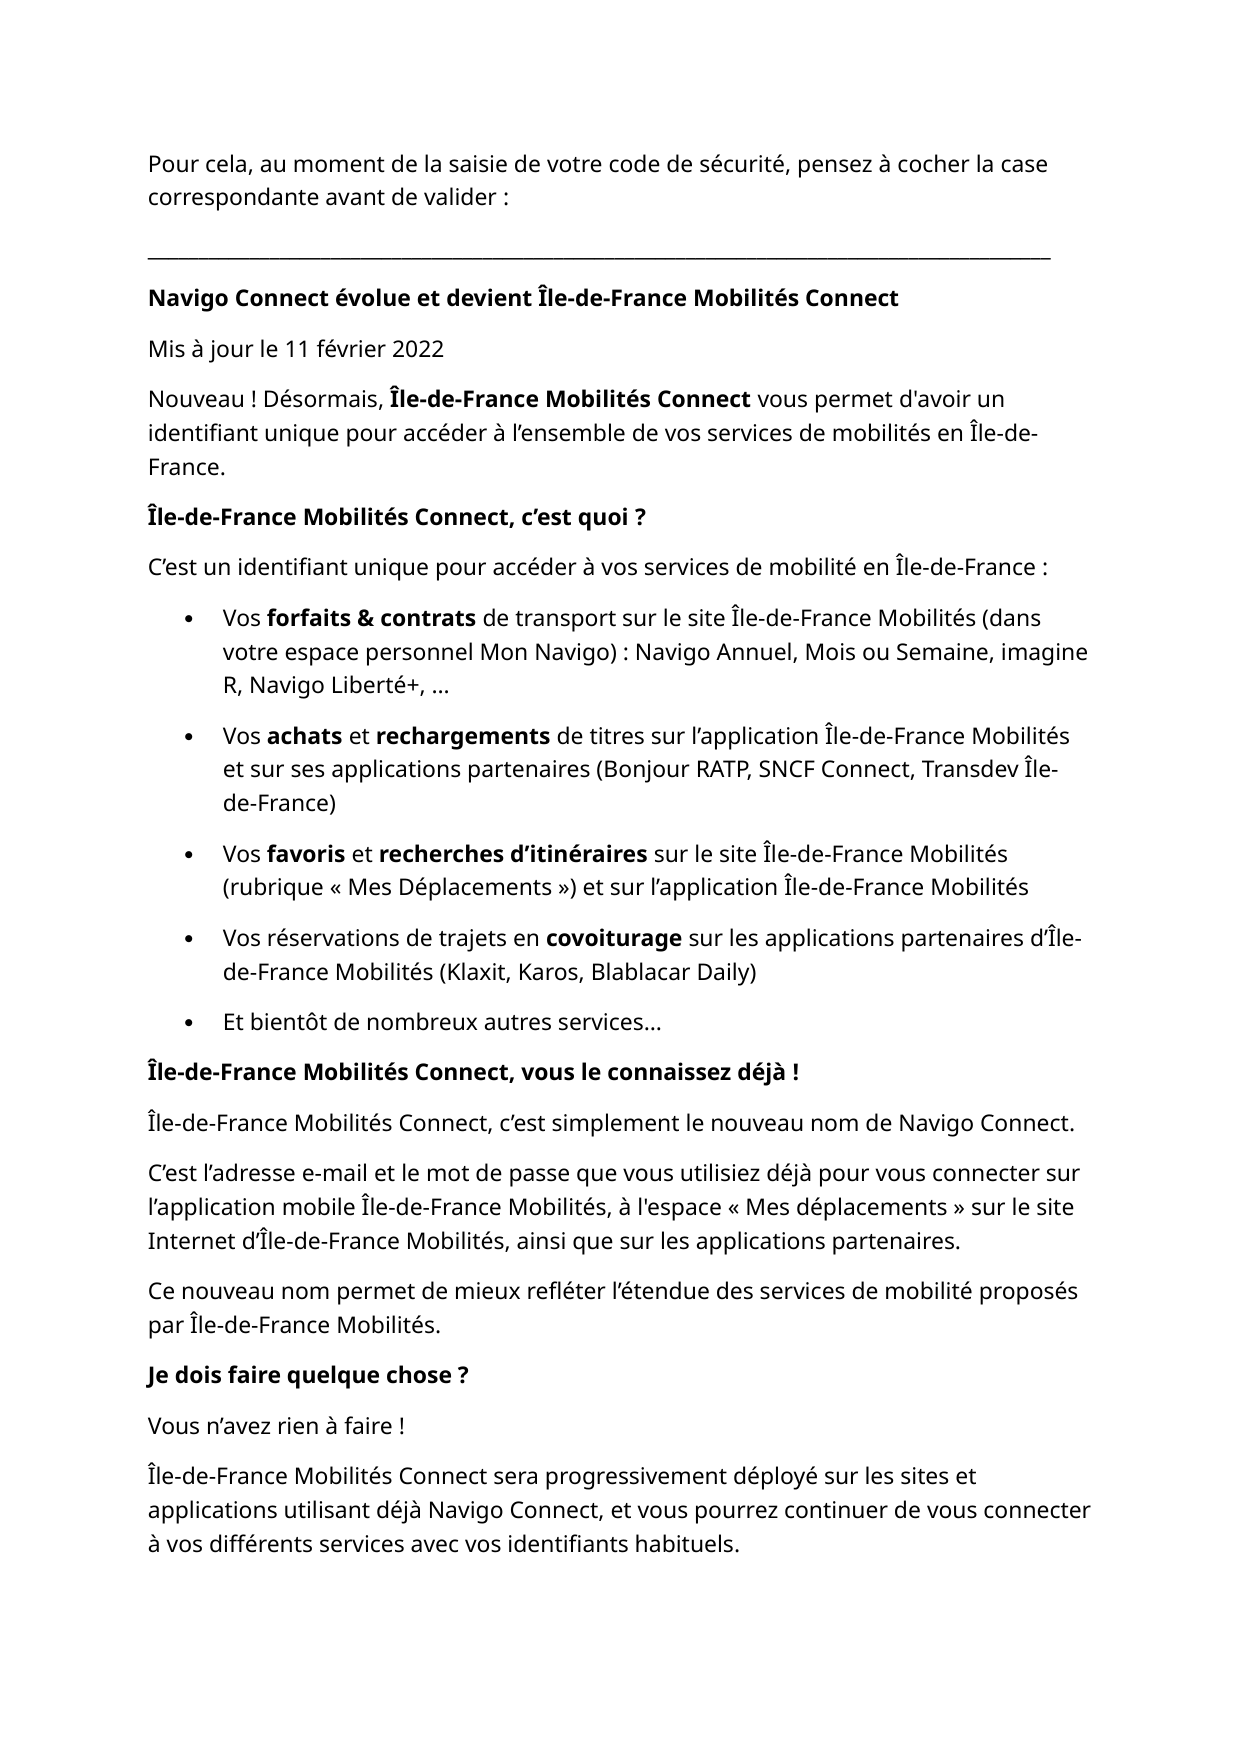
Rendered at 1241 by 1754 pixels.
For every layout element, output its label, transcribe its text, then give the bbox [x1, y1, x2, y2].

list Vos réservations de trajets en covoiturage sur les applications partenaires d’Île-de-France Mobilités (Klaxit, Karos, Blablacar Daily) [185, 922, 1093, 987]
text Je dois faire quelque chose ? [148, 1359, 1093, 1391]
list Vos forfaits & contrats de transport sur le site Île-de-France Mobilités (dans votre espace personnel Mon Navigo) : Navigo Annuel, Mois ou Semaine, imagine R, Navigo Liberté+, … [185, 602, 1093, 701]
list Vos achats et rechargements de titres sur l’application Île-de-France Mobilités et sur ses applications partenaires (Bonjour RATP, SNCF Connect, Transdev Île-de-France) [185, 720, 1093, 818]
text Île-de-France Mobilités Connect, c’est simplement le nouveau nom de Navigo Connect. [148, 1107, 1093, 1138]
list Vos favoris et recherches d’itinéraires sur le site Île-de-France Mobilités (rubrique « Mes Déplacements ») et sur l’application Île-de-France Mobilités [185, 838, 1093, 903]
text Vous n’avez rien à faire ! [148, 1410, 1093, 1441]
text Navigo Connect évolue et devient Île-de-France Mobilités Connect [148, 282, 1093, 313]
text _________________________________________________________________________________________ [148, 232, 1093, 263]
list Et bientôt de nombreux autres services… [185, 1006, 1093, 1037]
text Île-de-France Mobilités Connect, vous le connaissez déjà ! [148, 1056, 1093, 1088]
text Île-de-France Mobilités Connect sera progressivement déployé sur les sites et applications utilisant déjà Navigo Connect, et vous pourrez continuer de vous connecter à vos différents services avec vos identifiants habituels. [148, 1460, 1093, 1559]
text C’est l’adresse e-mail et le mot de passe que vous utilisiez déjà pour vous connecter sur l’application mobile Île-de-France Mobilités, à l'espace « Mes déplacements » sur le site Internet d’Île-de-France Mobilités, ainsi que sur les applications partenaires. [148, 1157, 1093, 1256]
text Nouveau ! Désormais, Île-de-France Mobilités Connect vous permet d'avoir un identifiant unique pour accéder à l’ensemble de vos services de mobilités en Île-de-France. [148, 383, 1093, 482]
text Pour cela, au moment de la saisie de votre code de sécurité, pensez à cocher la case correspondante avant de valider : [148, 148, 1093, 213]
text Île-de-France Mobilités Connect, c’est quoi ? [148, 501, 1093, 532]
text Mis à jour le 11 février 2022 [148, 333, 1093, 364]
text Ce nouveau nom permet de mieux refléter l’étendue des services de mobilité proposés par Île-de-France Mobilités. [148, 1275, 1093, 1340]
text C’est un identifiant unique pour accéder à vos services de mobilité en Île-de-France : [148, 551, 1093, 583]
